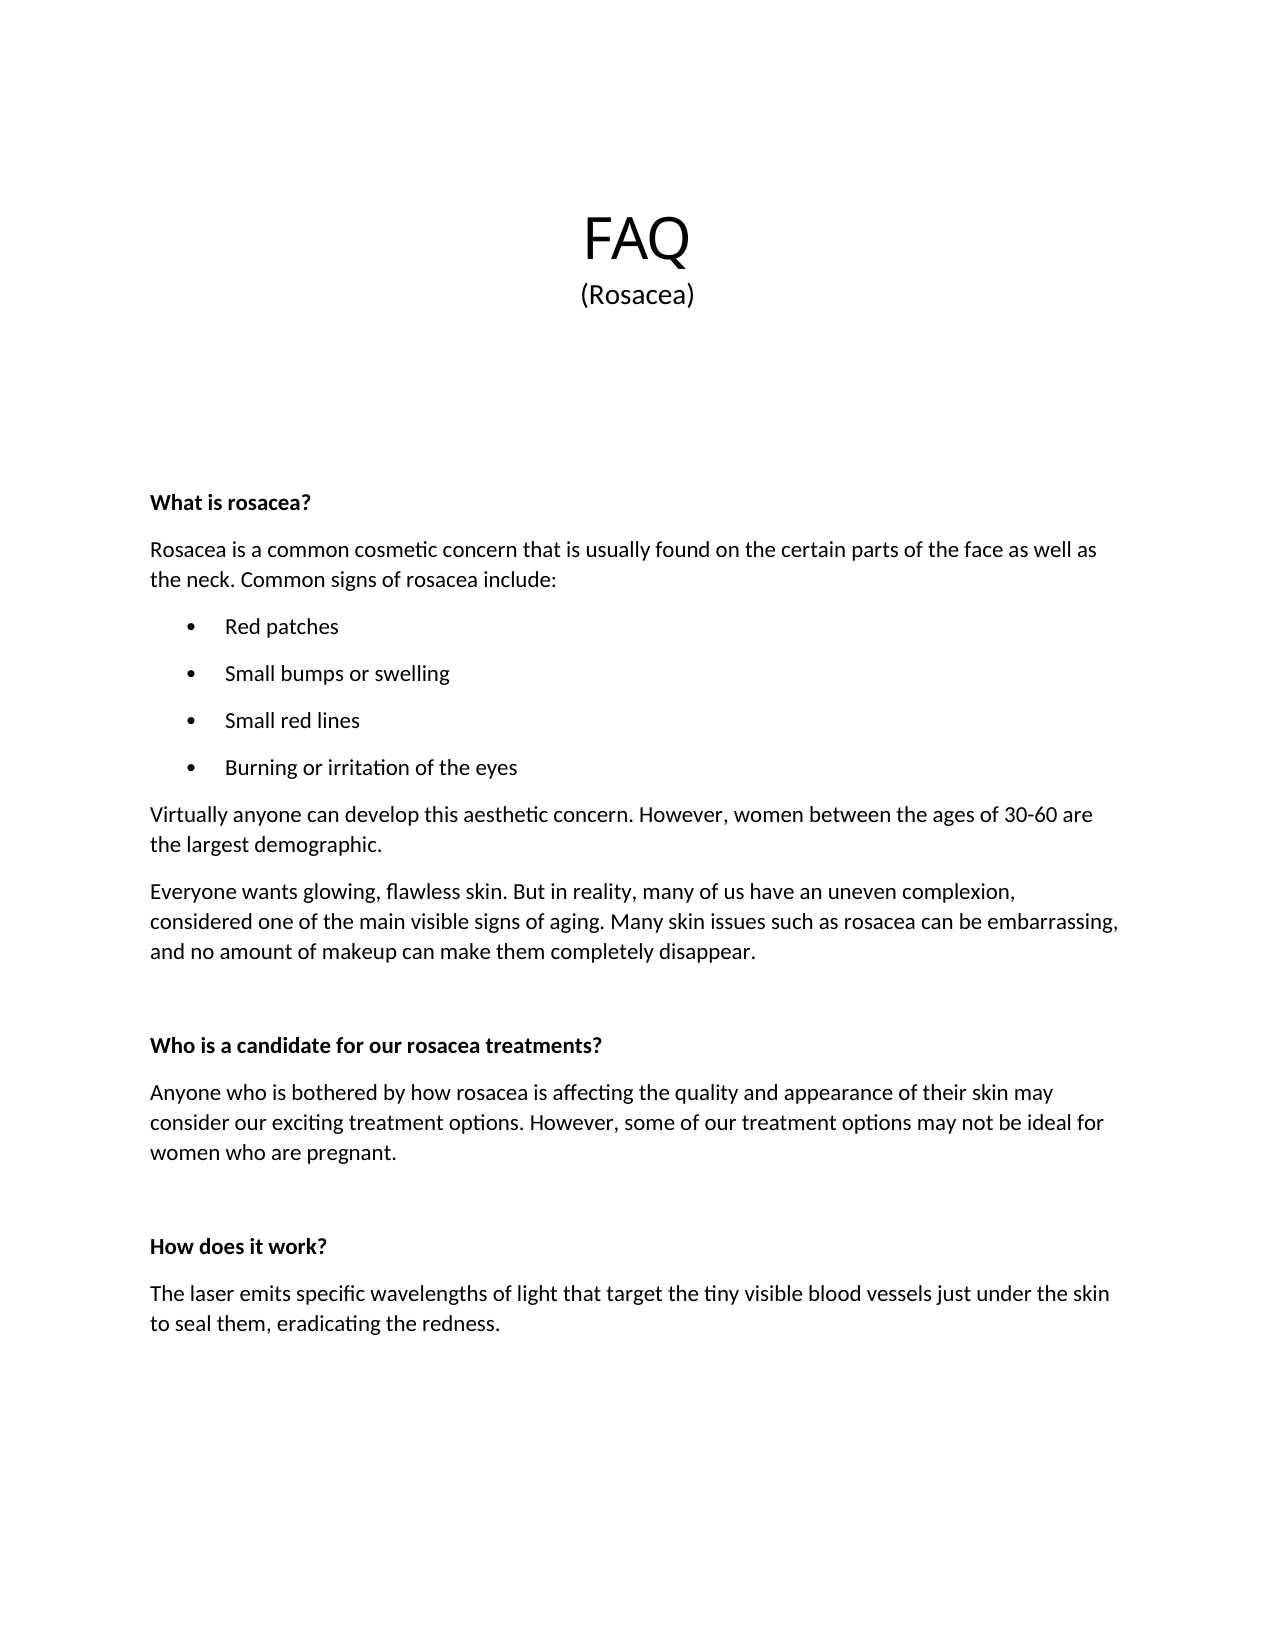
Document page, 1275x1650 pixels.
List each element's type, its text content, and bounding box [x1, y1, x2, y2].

list Red patches [187, 612, 1125, 641]
list Small red lines [187, 706, 1125, 734]
text Virtually anyone can develop this aesthetic concern. However, women between the ages of 30-60 are the largest demographic. [150, 800, 1125, 858]
text Everyone wants glowing, flawless skin. But in reality, many of us have an uneven complexion, considered one of the main visible signs of aging. Many skin issues such as rosacea can be embarrassing, and no amount of makeup can make them completely disappear. [150, 877, 1125, 966]
text Anyone who is bothered by how rosacea is affecting the quality and appearance of their skin may consider our exciting treatment options. However, some of our treatment options may not be ideal for women who are pregnant. [150, 1078, 1125, 1167]
text How does it work? [150, 1232, 1125, 1260]
list Burning or irritation of the eyes [187, 753, 1125, 781]
title FAQ [150, 197, 1125, 276]
text What is rosacea? [150, 488, 1125, 517]
text Who is a candidate for our rosacea treatments? [150, 1031, 1125, 1059]
list Small bumps or swelling [187, 659, 1125, 687]
text Rosacea is a common cosmetic concern that is usually found on the certain parts of the face as well as the neck. Common signs of rosacea include: [150, 535, 1125, 594]
text (Rosacea) [150, 276, 1125, 312]
text The laser emits specific wavelengths of light that target the tiny visible blood vessels just under the skin to seal them, eradicating the redness. [150, 1279, 1125, 1337]
